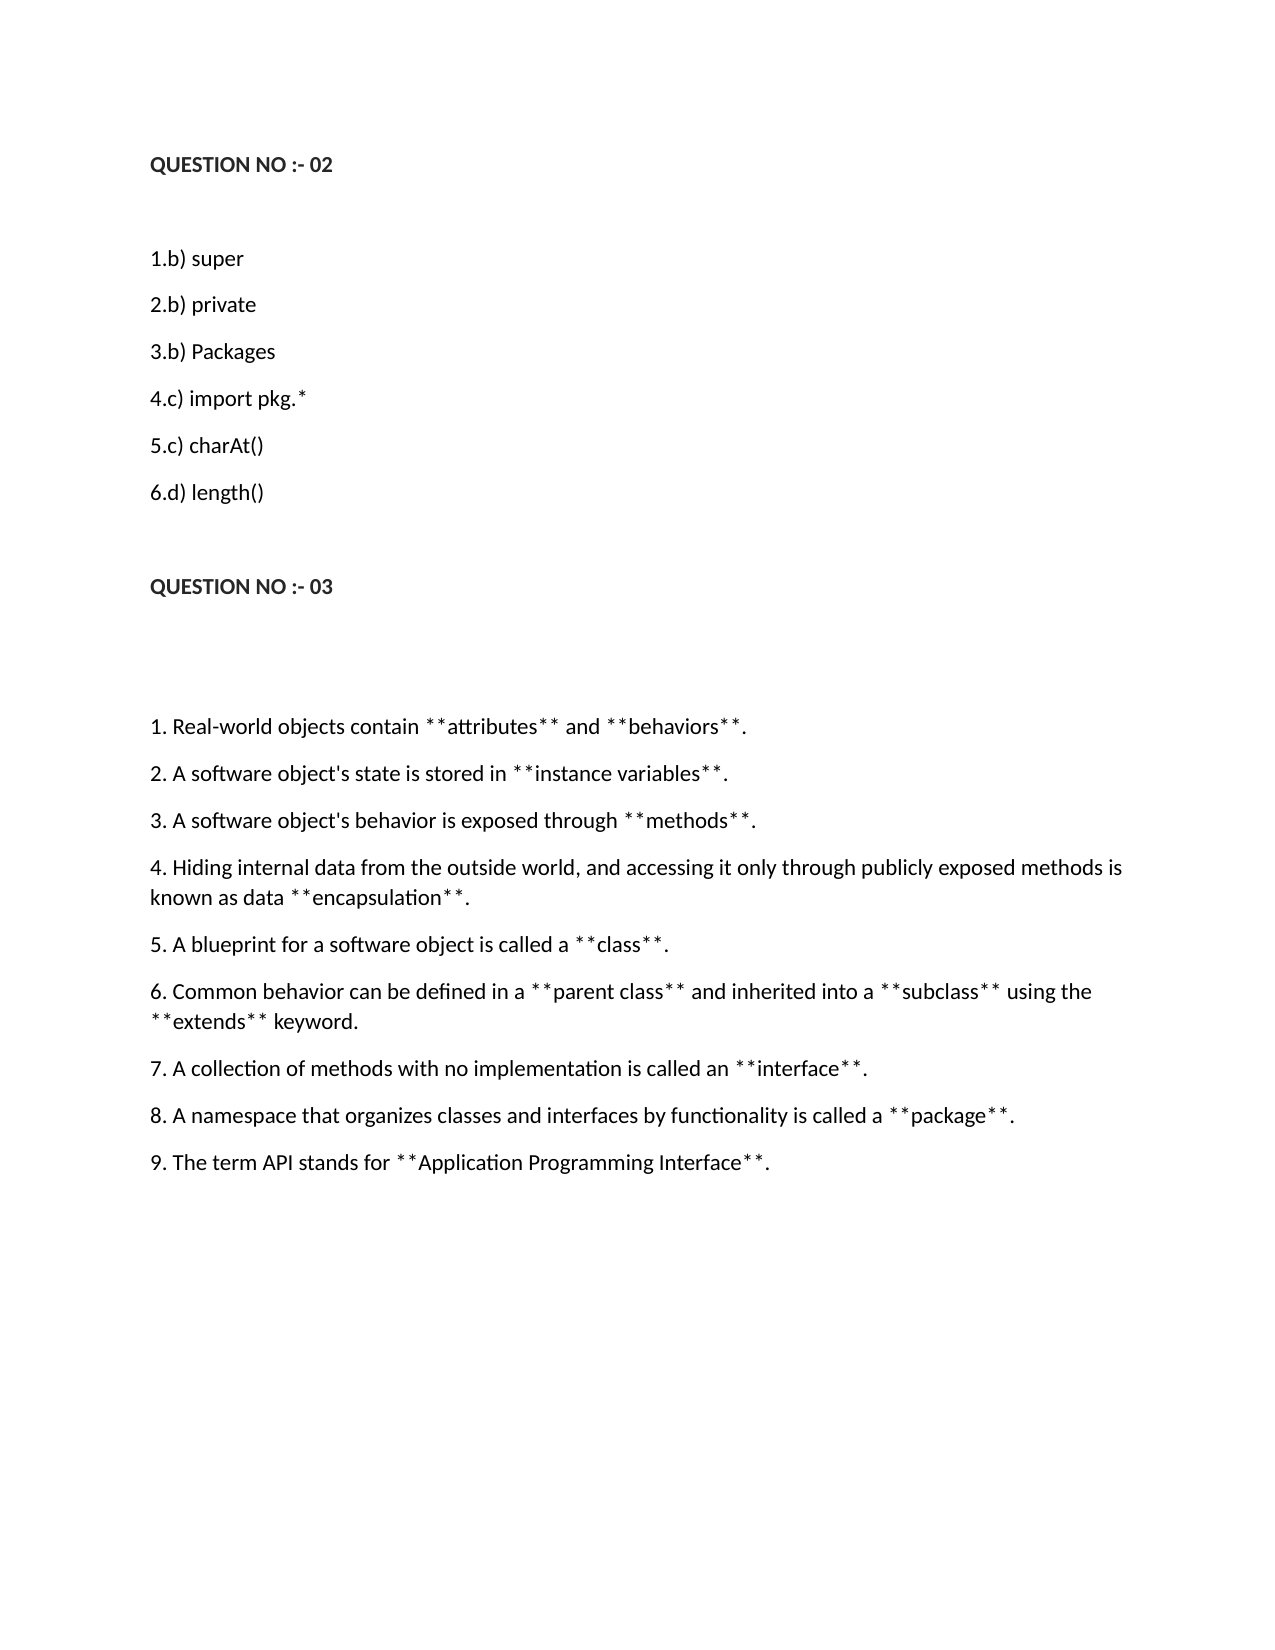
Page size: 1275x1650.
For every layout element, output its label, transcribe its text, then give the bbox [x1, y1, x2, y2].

text 4. Hiding internal data from the outside world, and accessing it only through publicly exposed methods is known as data **encapsulation**. [150, 853, 1125, 911]
text 4.c) import pkg.* [150, 384, 1125, 412]
text 5. A blueprint for a software object is called a **class**. [150, 930, 1125, 958]
text QUESTION NO :- 02 [150, 150, 1125, 178]
text 5.c) charAt() [150, 431, 1125, 459]
text 1. Real-world objects contain **attributes** and **behaviors**. [150, 712, 1125, 741]
text 3. A software object's behavior is exposed through **methods**. [150, 806, 1125, 834]
text 1.b) super [150, 244, 1125, 272]
text 8. A namespace that organizes classes and interfaces by functionality is called a **package**. [150, 1101, 1125, 1129]
text 7. A collection of methods with no implementation is called an **interface**. [150, 1054, 1125, 1082]
text 6. Common behavior can be defined in a **parent class** and inherited into a **subclass** using the **extends** keyword. [150, 977, 1125, 1035]
text 2.b) private [150, 291, 1125, 319]
text 9. The term API stands for **Application Programming Interface**. [150, 1148, 1125, 1176]
text QUESTION NO :- 03 [150, 572, 1125, 600]
text 2. A software object's state is stored in **instance variables**. [150, 759, 1125, 787]
text 6.d) length() [150, 478, 1125, 506]
text 3.b) Packages [150, 337, 1125, 366]
